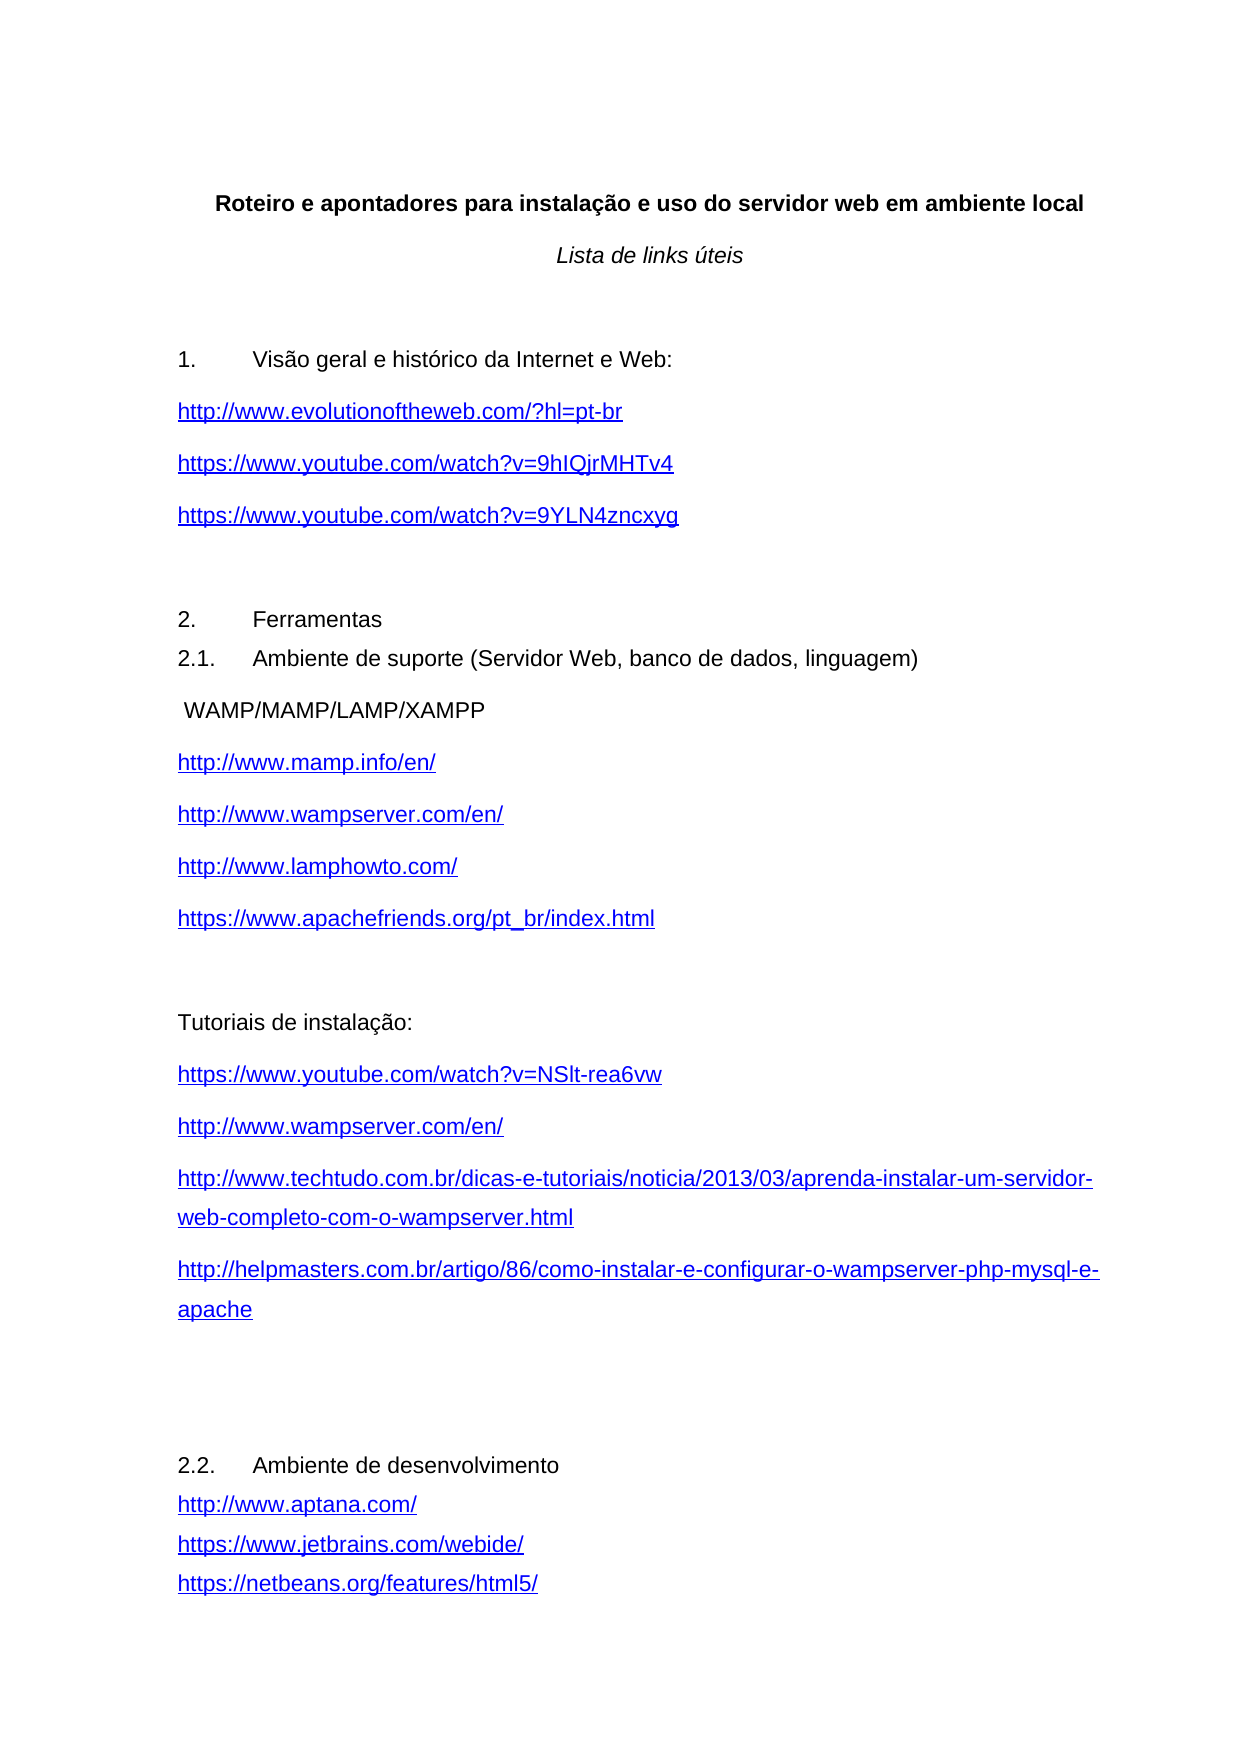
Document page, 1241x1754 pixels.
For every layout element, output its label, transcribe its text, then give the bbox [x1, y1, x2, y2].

text Tutoriais de instalação: [177, 1009, 1122, 1035]
list Visão geral e histórico da Internet e Web: [177, 346, 1122, 372]
text https://www.youtube.com/watch?v=9hIQjrMHTv4 [177, 449, 1122, 476]
list Ambiente de suporte (Servidor Web, banco de dados, linguagem) [177, 645, 1122, 671]
text Lista de links úteis [177, 242, 1122, 268]
text WAMP/MAMP/LAMP/XAMPP [177, 697, 1122, 723]
text http://www.lamphowto.com/ [177, 853, 1122, 879]
list http://www.aptana.com/ [177, 1491, 1122, 1517]
text https://www.apachefriends.org/pt_br/index.html [177, 905, 1122, 931]
list Ferramentas [177, 606, 1122, 632]
text Roteiro e apontadores para instalação e uso do servidor web em ambiente local [177, 190, 1122, 216]
text http://www.evolutionoftheweb.com/?hl=pt-br [177, 398, 1122, 424]
text http://www.wampserver.com/en/ [177, 1113, 1122, 1139]
text http://www.wampserver.com/en/ [177, 801, 1122, 827]
text http://www.techtudo.com.br/dicas-e-tutoriais/noticia/2013/03/aprenda-instalar-um-servidor-web-completo-com-o-wampserver.html [177, 1165, 1122, 1231]
text http://www.mamp.info/en/ [177, 749, 1122, 775]
text http://helpmasters.com.br/artigo/86/como-instalar-e-configurar-o-wampserver-php-mysql-e-apache [177, 1256, 1122, 1322]
text https://www.youtube.com/watch?v=9YLN4zncxyg [177, 502, 1122, 528]
list https://www.jetbrains.com/webide/ [177, 1531, 1122, 1557]
list Ambiente de desenvolvimento [177, 1452, 1122, 1478]
text https://www.youtube.com/watch?v=NSlt-rea6vw [177, 1061, 1122, 1087]
list https://netbeans.org/features/html5/ [177, 1570, 1122, 1596]
